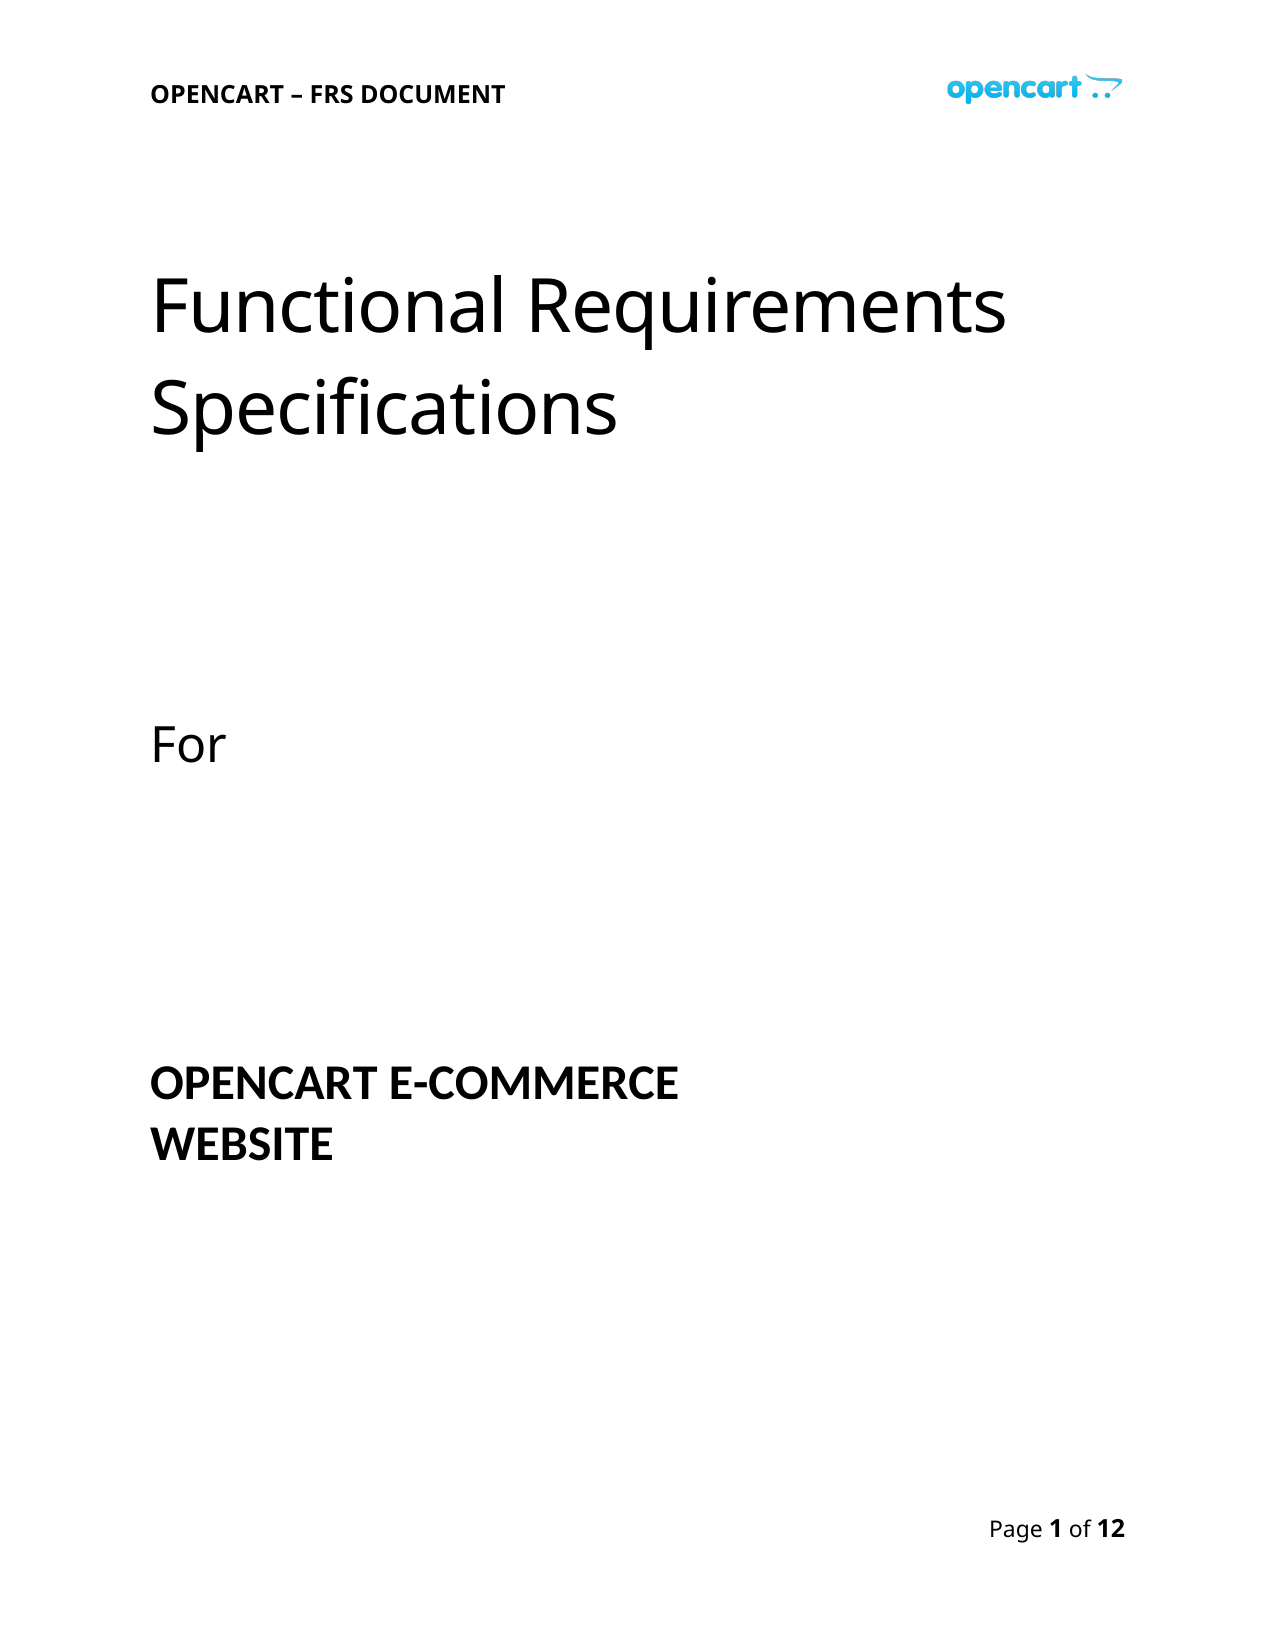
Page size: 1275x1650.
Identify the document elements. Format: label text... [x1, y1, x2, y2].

text WEBSITE [150, 1112, 1125, 1173]
picture [947, 73, 1123, 104]
text For [150, 709, 1125, 777]
text OPENCART E-COMMERCE [150, 1051, 1125, 1112]
title Functional Requirements Specifications [150, 252, 1125, 457]
picture [947, 93, 966, 104]
